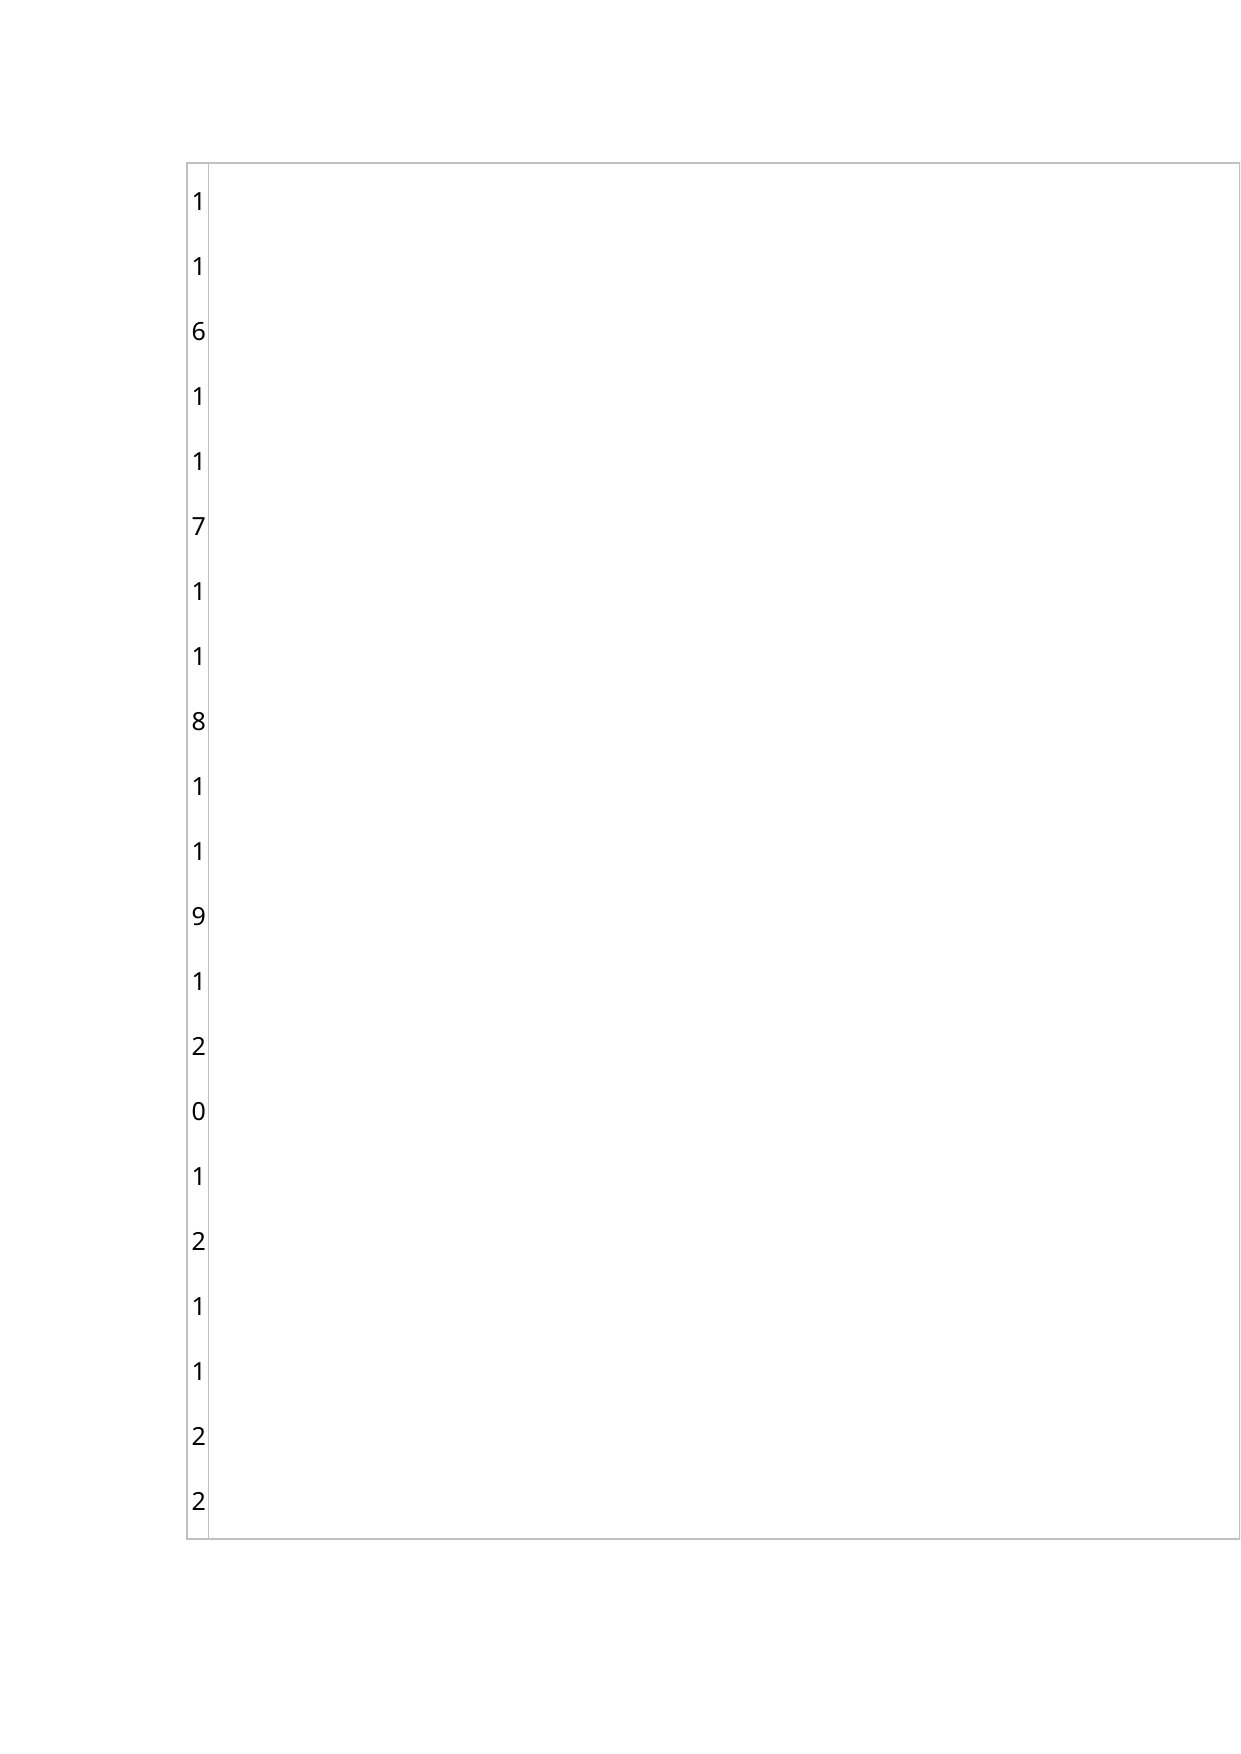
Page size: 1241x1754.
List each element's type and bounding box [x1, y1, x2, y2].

table_header [209, 164, 1239, 1538]
table_header [188, 164, 208, 1538]
